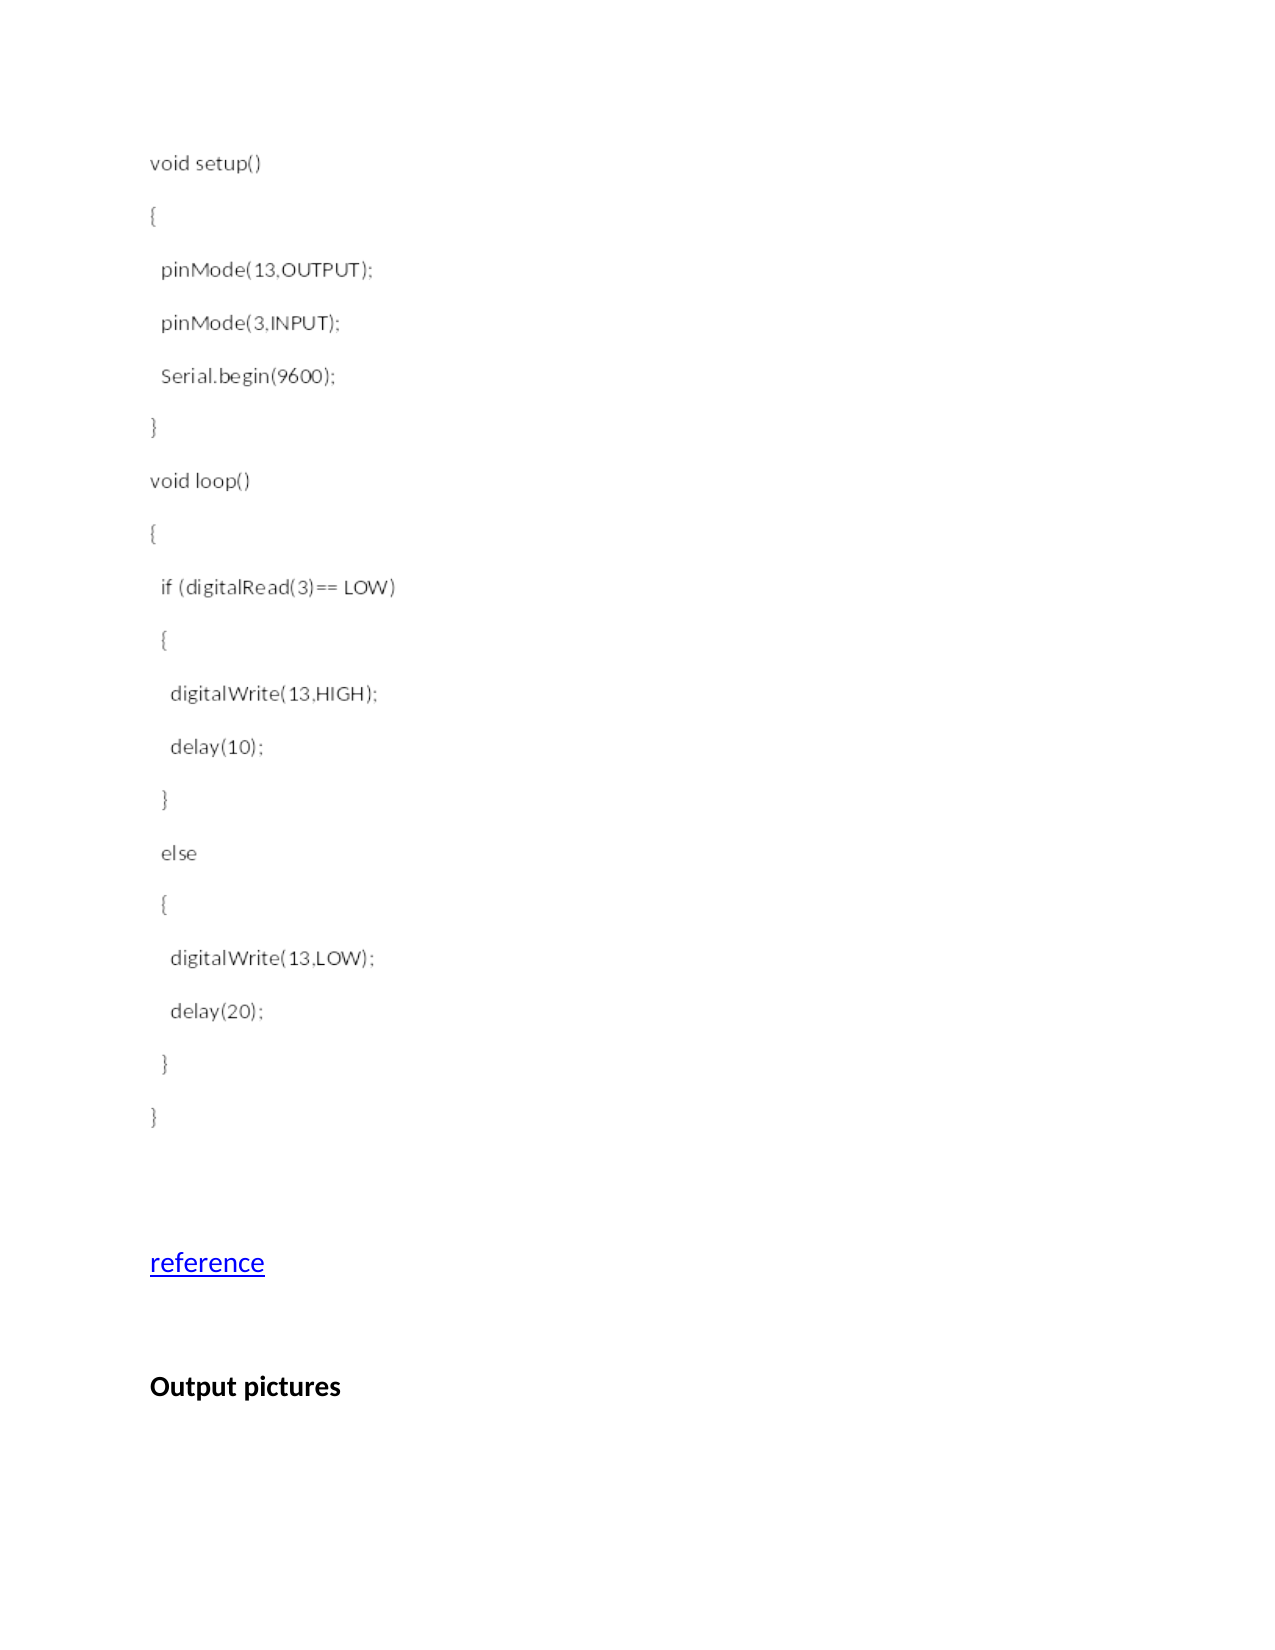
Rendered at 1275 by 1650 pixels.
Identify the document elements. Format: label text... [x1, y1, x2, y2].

text Output pictures [150, 1368, 1125, 1403]
text reference [150, 1244, 1125, 1280]
